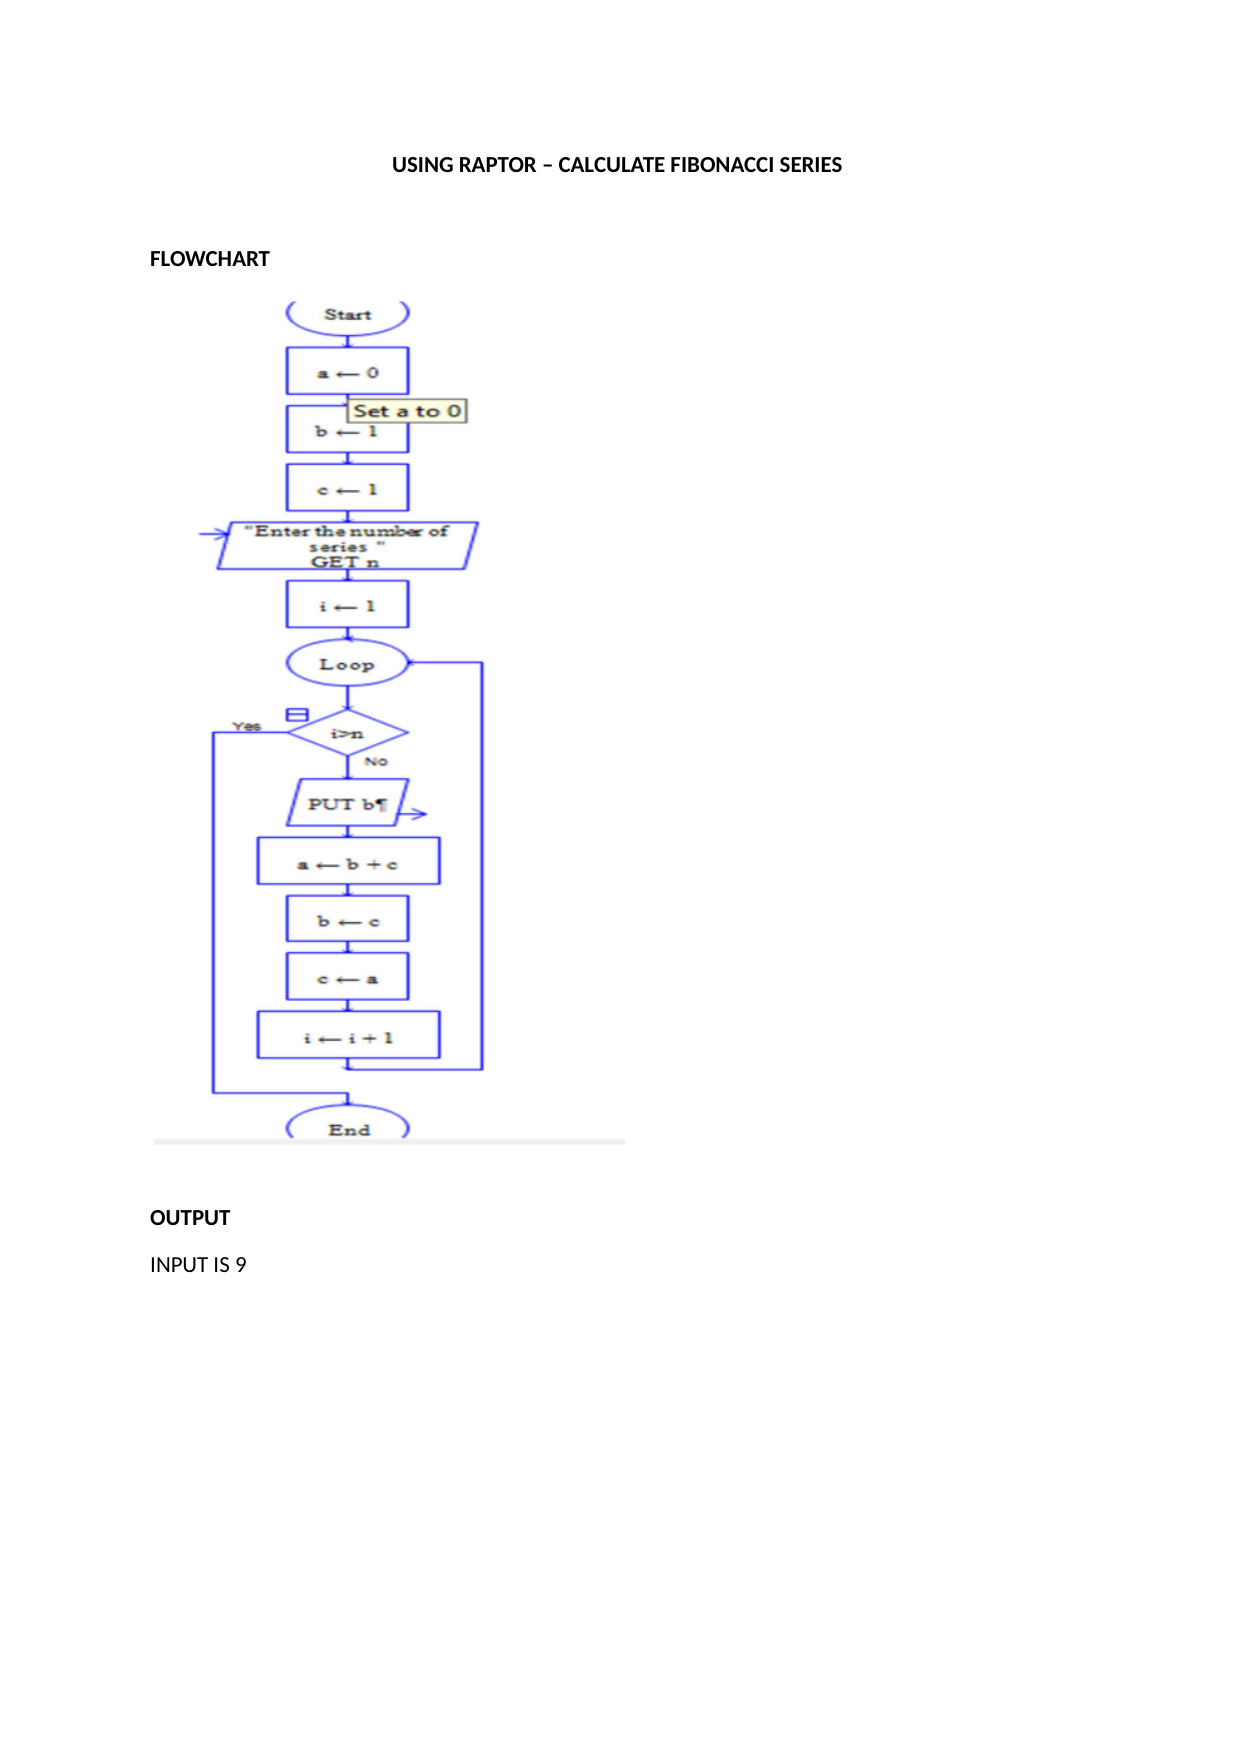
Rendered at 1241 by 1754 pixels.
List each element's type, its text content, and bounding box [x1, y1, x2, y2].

text OUTPUT [150, 1203, 1090, 1231]
text USING RAPTOR – CALCULATE FIBONACCI SERIES [150, 150, 1090, 178]
text INPUT IS 9 [150, 1250, 1090, 1278]
picture [150, 290, 625, 1185]
text FLOWCHART [150, 244, 1090, 272]
